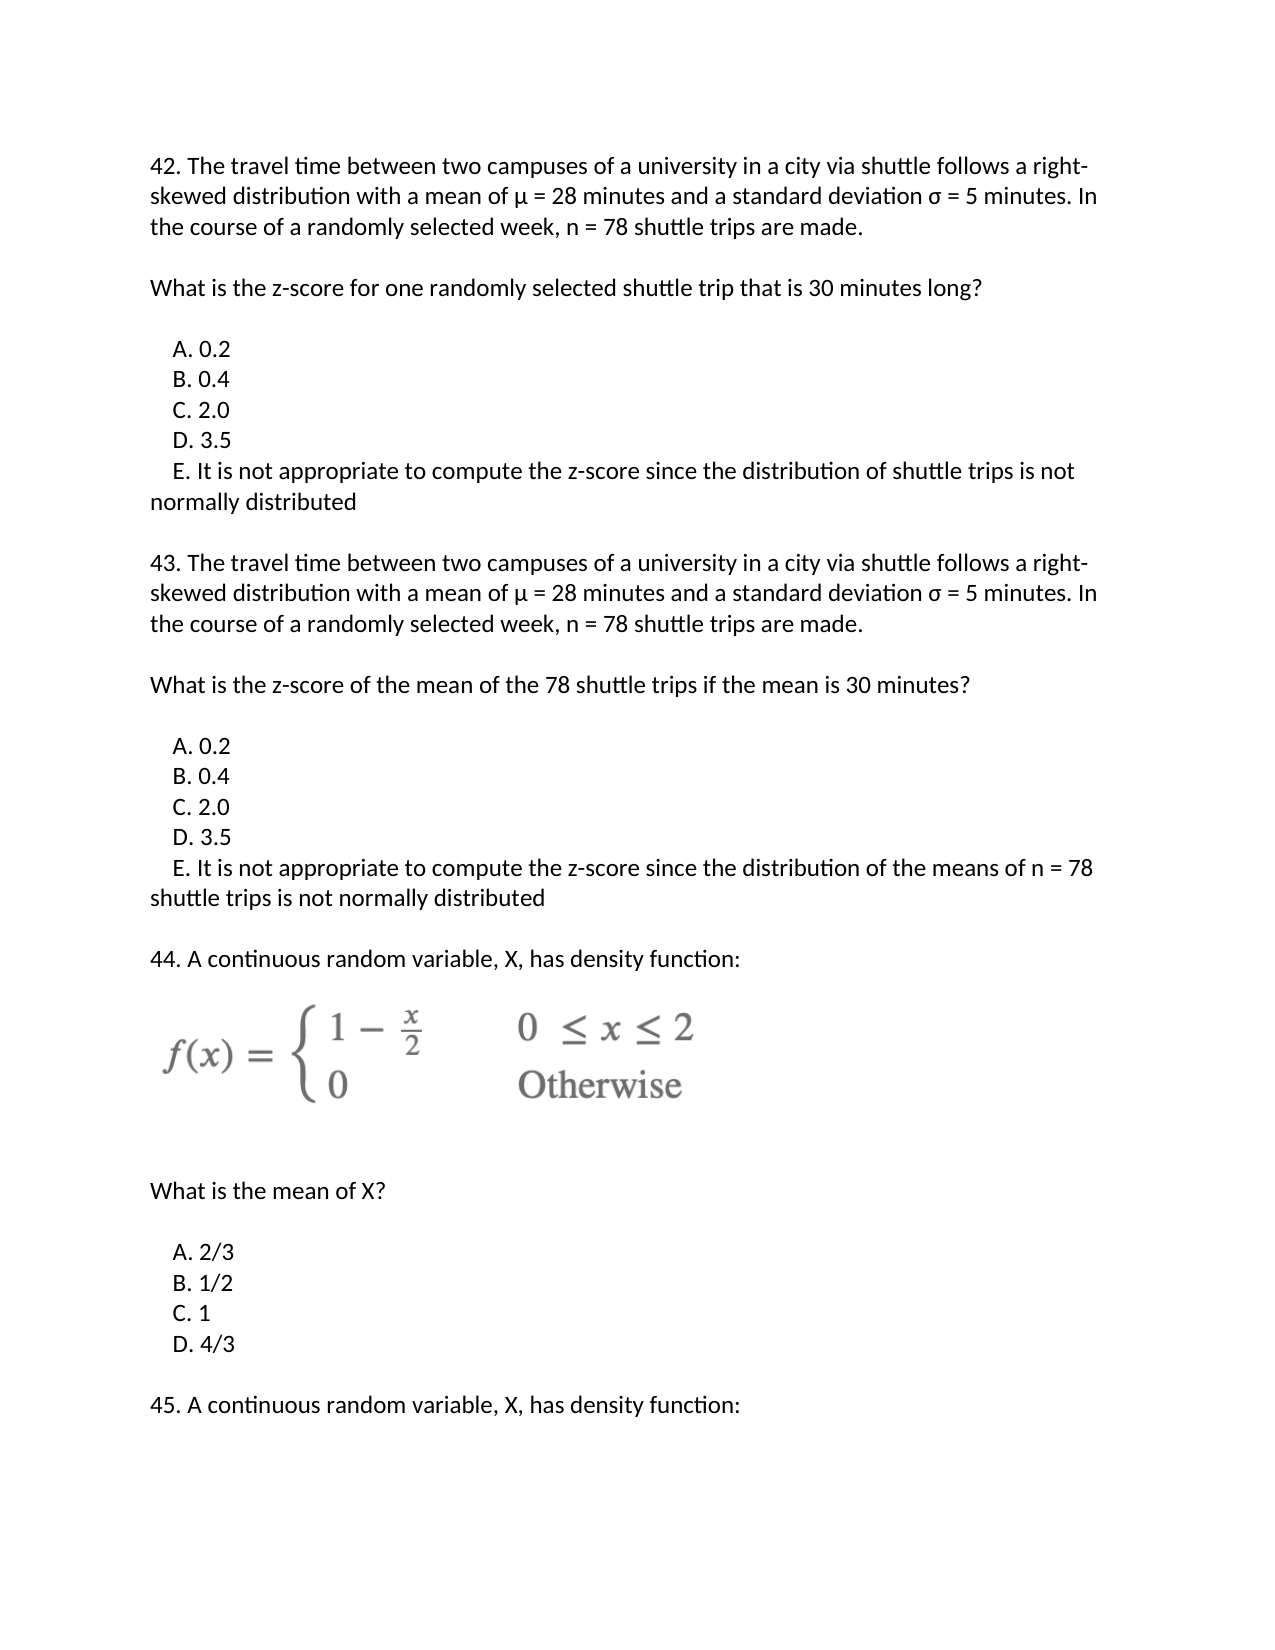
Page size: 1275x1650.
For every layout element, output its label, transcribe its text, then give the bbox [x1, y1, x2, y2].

text A. 2/3 [150, 1236, 1125, 1267]
text D. 3.5 [150, 425, 1125, 455]
text A. 0.2 [150, 333, 1125, 364]
text A. 0.2 [150, 730, 1125, 760]
text B. 1/2 [150, 1267, 1125, 1297]
picture [150, 1004, 721, 1145]
text What is the z-score for one randomly selected shuttle trip that is 30 minutes long? [150, 272, 1125, 303]
text What is the mean of X? [150, 1175, 1125, 1206]
text E. It is not appropriate to compute the z-score since the distribution of the means of n = 78 shuttle trips is not normally distributed [150, 852, 1125, 913]
text What is the z-score of the mean of the 78 shuttle trips if the mean is 30 minutes? [150, 669, 1125, 699]
text D. 4/3 [150, 1328, 1125, 1358]
text C. 2.0 [150, 394, 1125, 425]
text B. 0.4 [150, 760, 1125, 791]
text E. It is not appropriate to compute the z-score since the distribution of shuttle trips is not normally distributed [150, 455, 1125, 516]
text 45. A continuous random variable, X, has density function: [150, 1389, 1125, 1419]
text D. 3.5 [150, 821, 1125, 852]
text 43. The travel time between two campuses of a university in a city via shuttle follows a right-skewed distribution with a mean of µ = 28 minutes and a standard deviation σ = 5 minutes. In the course of a randomly selected week, n = 78 shuttle trips are made. [150, 547, 1125, 638]
text 42. The travel time between two campuses of a university in a city via shuttle follows a right-skewed distribution with a mean of µ = 28 minutes and a standard deviation σ = 5 minutes. In the course of a randomly selected week, n = 78 shuttle trips are made. [150, 150, 1125, 242]
text C. 2.0 [150, 791, 1125, 821]
text 44. A continuous random variable, X, has density function: [150, 943, 1125, 974]
text B. 0.4 [150, 364, 1125, 394]
text C. 1 [150, 1297, 1125, 1328]
